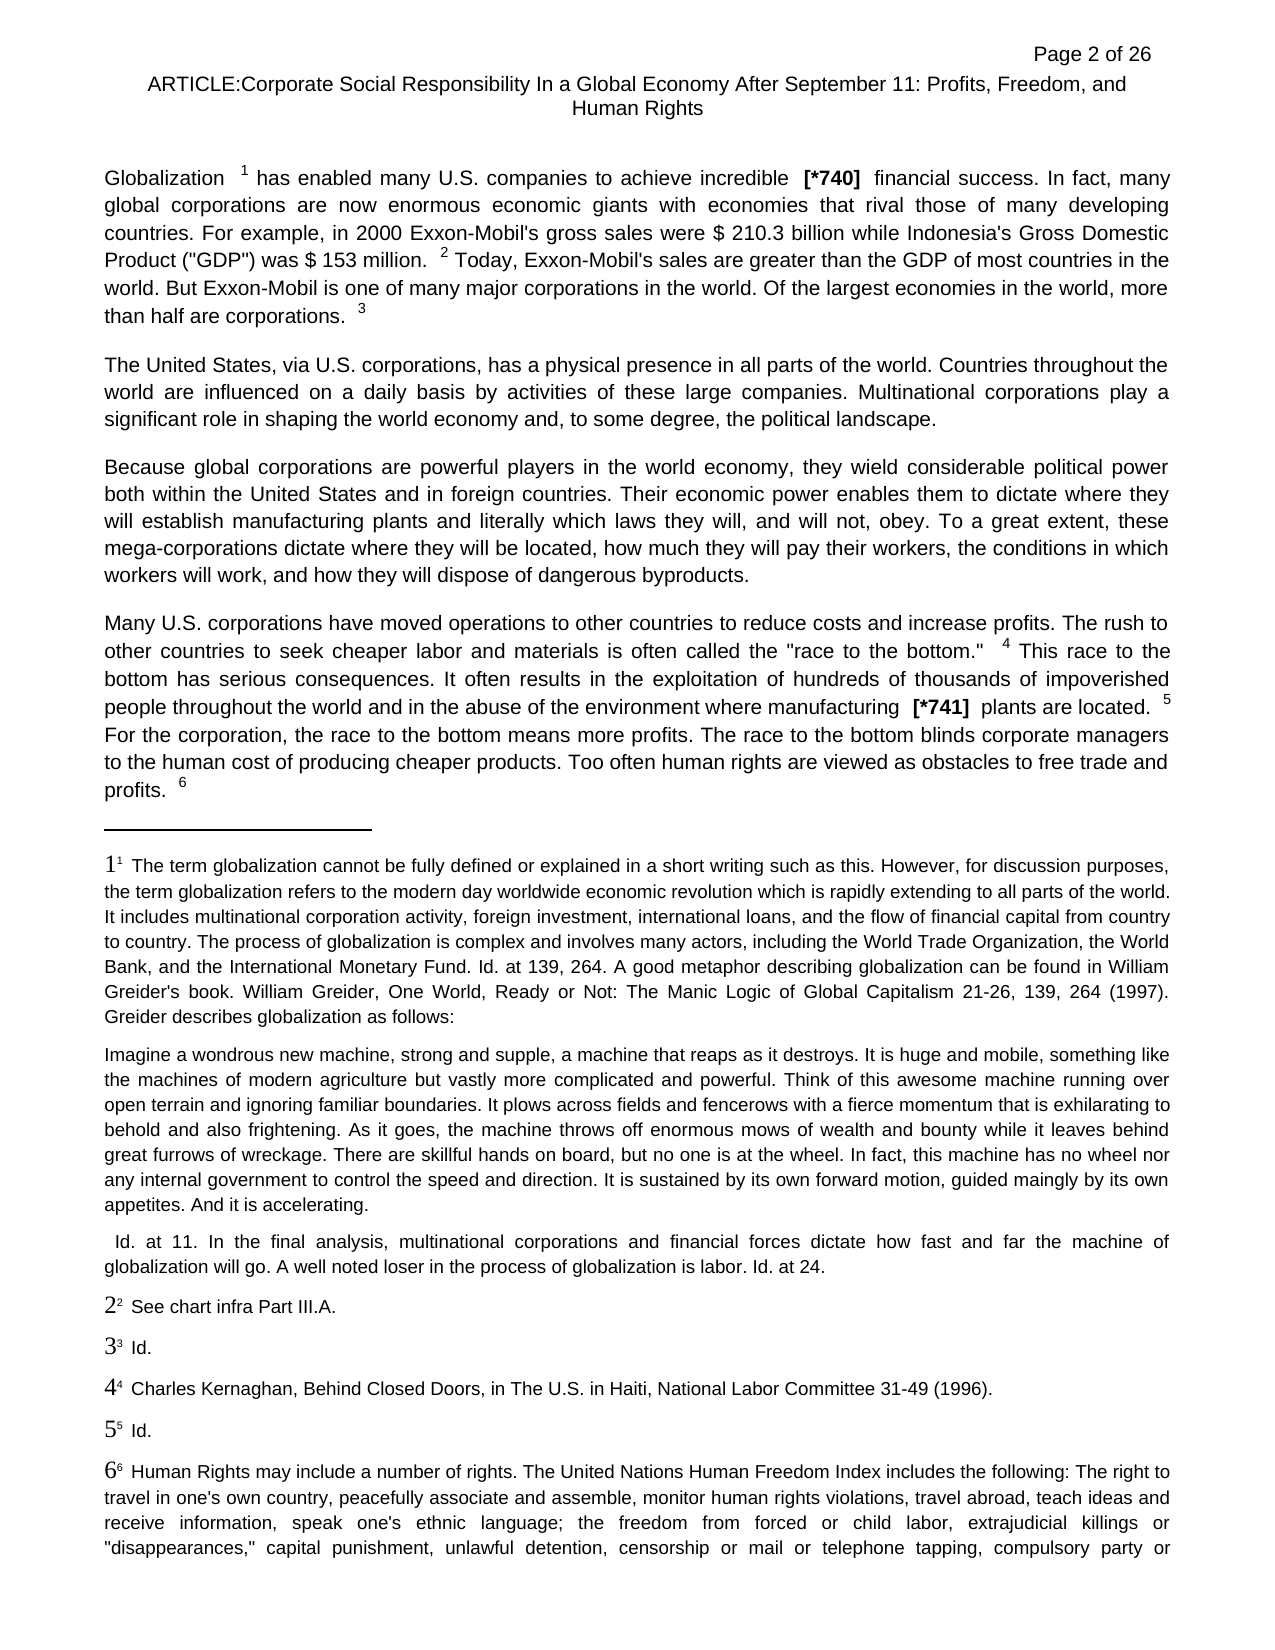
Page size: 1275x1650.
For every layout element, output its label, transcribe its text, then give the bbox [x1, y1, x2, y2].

text Because global corporations are powerful players in the world economy, they wield considerable political power both within the United States and in foreign countries. Their economic power enables them to dictate where they will establish manufacturing plants and literally which laws they will, and will not, obey. To a great extent, these mega-corporations dictate where they will be located, how much they will pay their workers, the conditions in which workers will work, and how they will dispose of dangerous byproducts. [104, 452, 1171, 587]
text The United States, via U.S. corporations, has a physical presence in all parts of the world. Countries throughout the world are influenced on a daily basis by activities of these large companies. Multinational corporations play a significant role in shaping the world economy and, to some degree, the political landscape. [104, 350, 1171, 431]
text Many U.S. corporations have moved operations to other countries to reduce costs and increase profits. The rush to other countries to seek cheaper labor and materials is often called the "race to the bottom." 4 This race to the bottom has serious consequences. It often results in the exploitation of hundreds of thousands of impoverished people throughout the world and in the abuse of the environment where manufacturing [*741] plants are located. 5 For the corporation, the race to the bottom means more profits. The race to the bottom blinds corporate managers to the human cost of producing cheaper products. Too often human rights are viewed as obstacles to free trade and profits. 6 [104, 608, 1171, 803]
text Globalization 1 has enabled many U.S. companies to achieve incredible [*740] financial success. In fact, many global corporations are now enormous economic giants with economies that rival those of many developing countries. For example, in 2000 Exxon-Mobil's gross sales were $ 210.3 billion while Indonesia's Gross Domestic Product ("GDP") was $ 153 million. 2 Today, Exxon-Mobil's sales are greater than the GDP of most countries in the world. But Exxon-Mobil is one of many major corporations in the world. Of the largest economies in the world, more than half are corporations. 3 [104, 161, 1171, 329]
